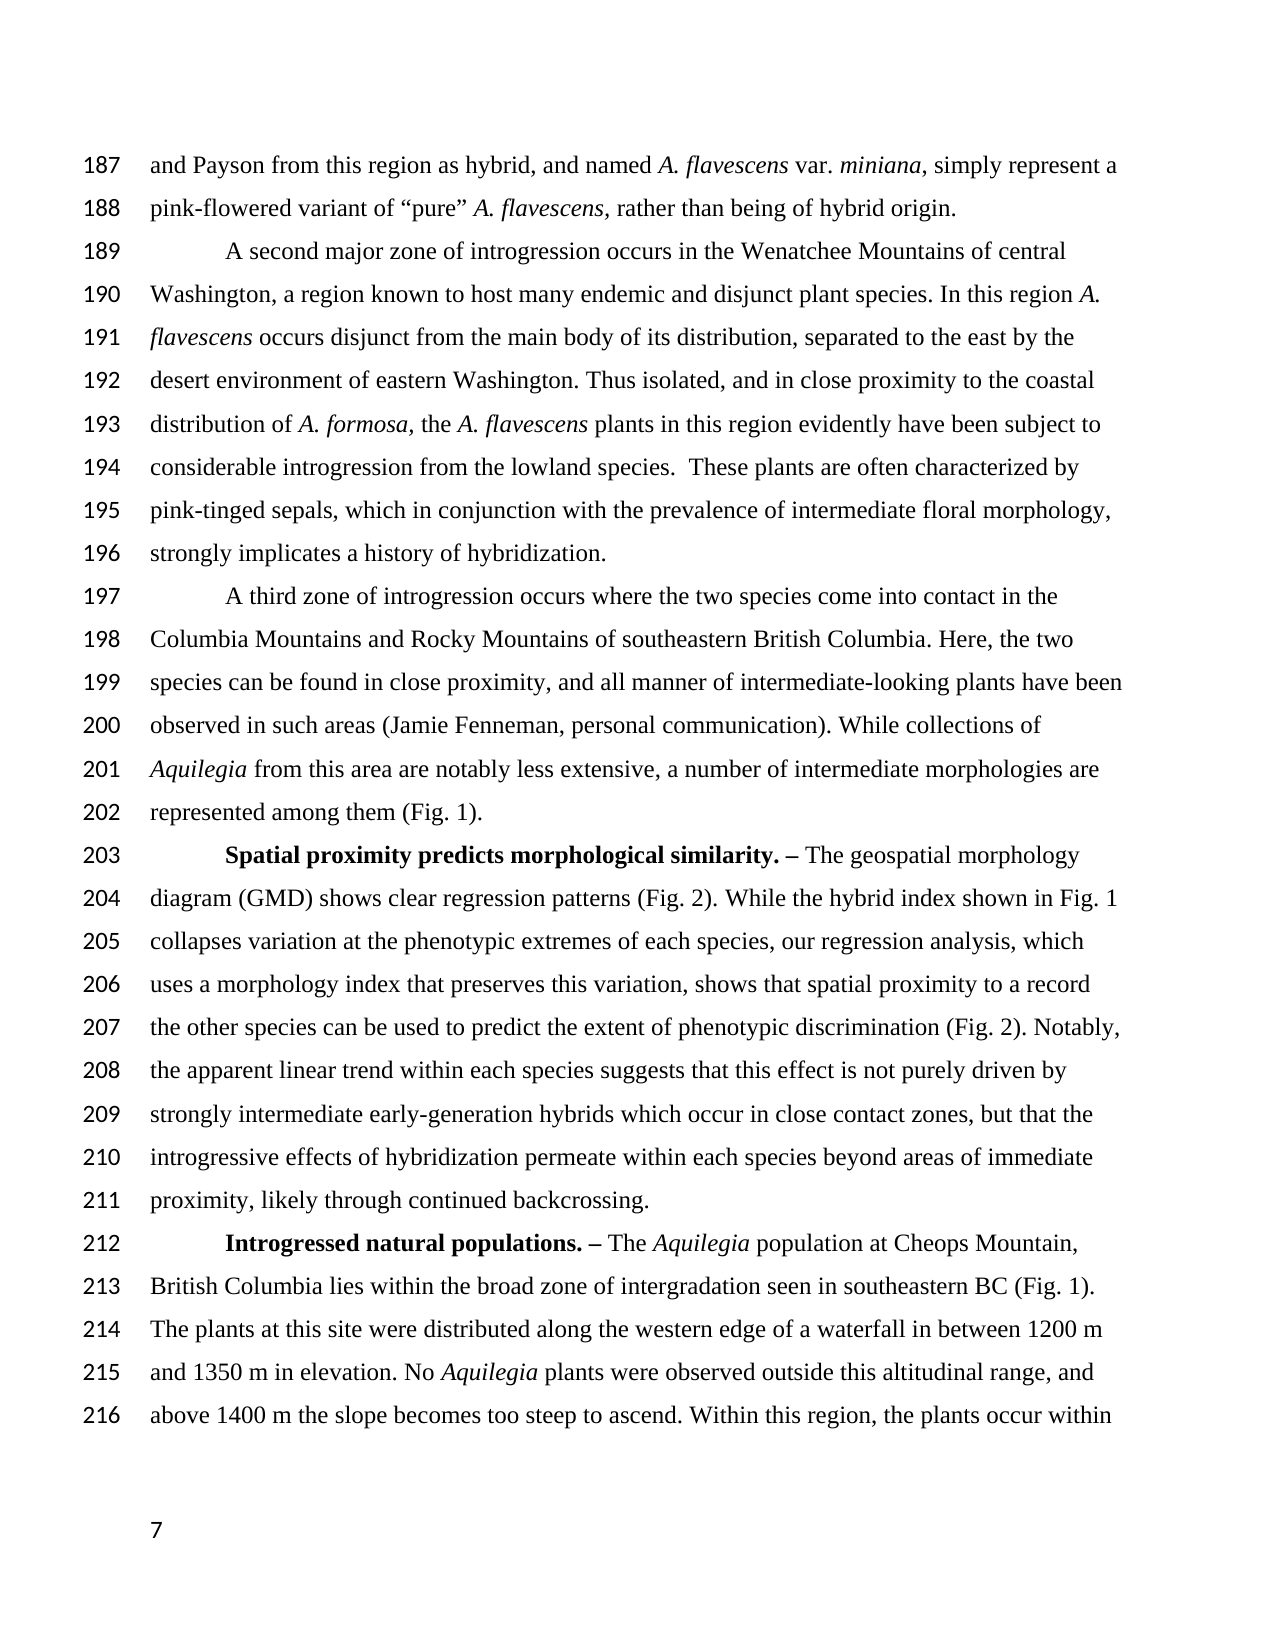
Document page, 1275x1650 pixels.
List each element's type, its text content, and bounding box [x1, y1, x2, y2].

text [150, 1228, 1125, 1429]
text Spatial proximity predicts morphological similarity. – The geospatial morphology diagram (GMD) shows clear regression patterns (Fig. 2). While the hybrid index shown in Fig. 1 collapses variation at the phenotypic extremes of each species, our regression analysis, which uses a morphology index that preserves this variation, shows that spatial proximity to a record the other species can be used to predict the extent of phenotypic discrimination (Fig. 2). Notably, the apparent linear trend within each species suggests that this effect is not purely driven by strongly intermediate early-generation hybrids which occur in close contact zones, but that the introgressive effects of hybridization permeate within each species beyond areas of immediate proximity, likely through continued backcrossing. [150, 840, 1125, 1214]
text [150, 150, 1125, 222]
text A third zone of introgression occurs where the two species come into contact in the Columbia Mountains and Rocky Mountains of southeastern British Columbia. Here, the two species can be found in close proximity, and all manner of intermediate-looking plants have been observed in such areas (Jamie Fenneman, personal communication). While collections of Aquilegia from this area are notably less extensive, a number of intermediate morphologies are represented among them (Fig. 1). [150, 581, 1125, 826]
text A second major zone of introgression occurs in the Wenatchee Mountains of central Washington, a region known to host many endemic and disjunct plant species. In this region A. flavescens occurs disjunct from the main body of its distribution, separated to the east by the desert environment of eastern Washington. Thus isolated, and in close proximity to the coastal distribution of A. formosa, the A. flavescens plants in this region evidently have been subject to considerable introgression from the lowland species. These plants are often characterized by pink-tinged sepals, which in conjunction with the prevalence of intermediate floral morphology, strongly implicates a history of hybridization. [150, 236, 1125, 567]
